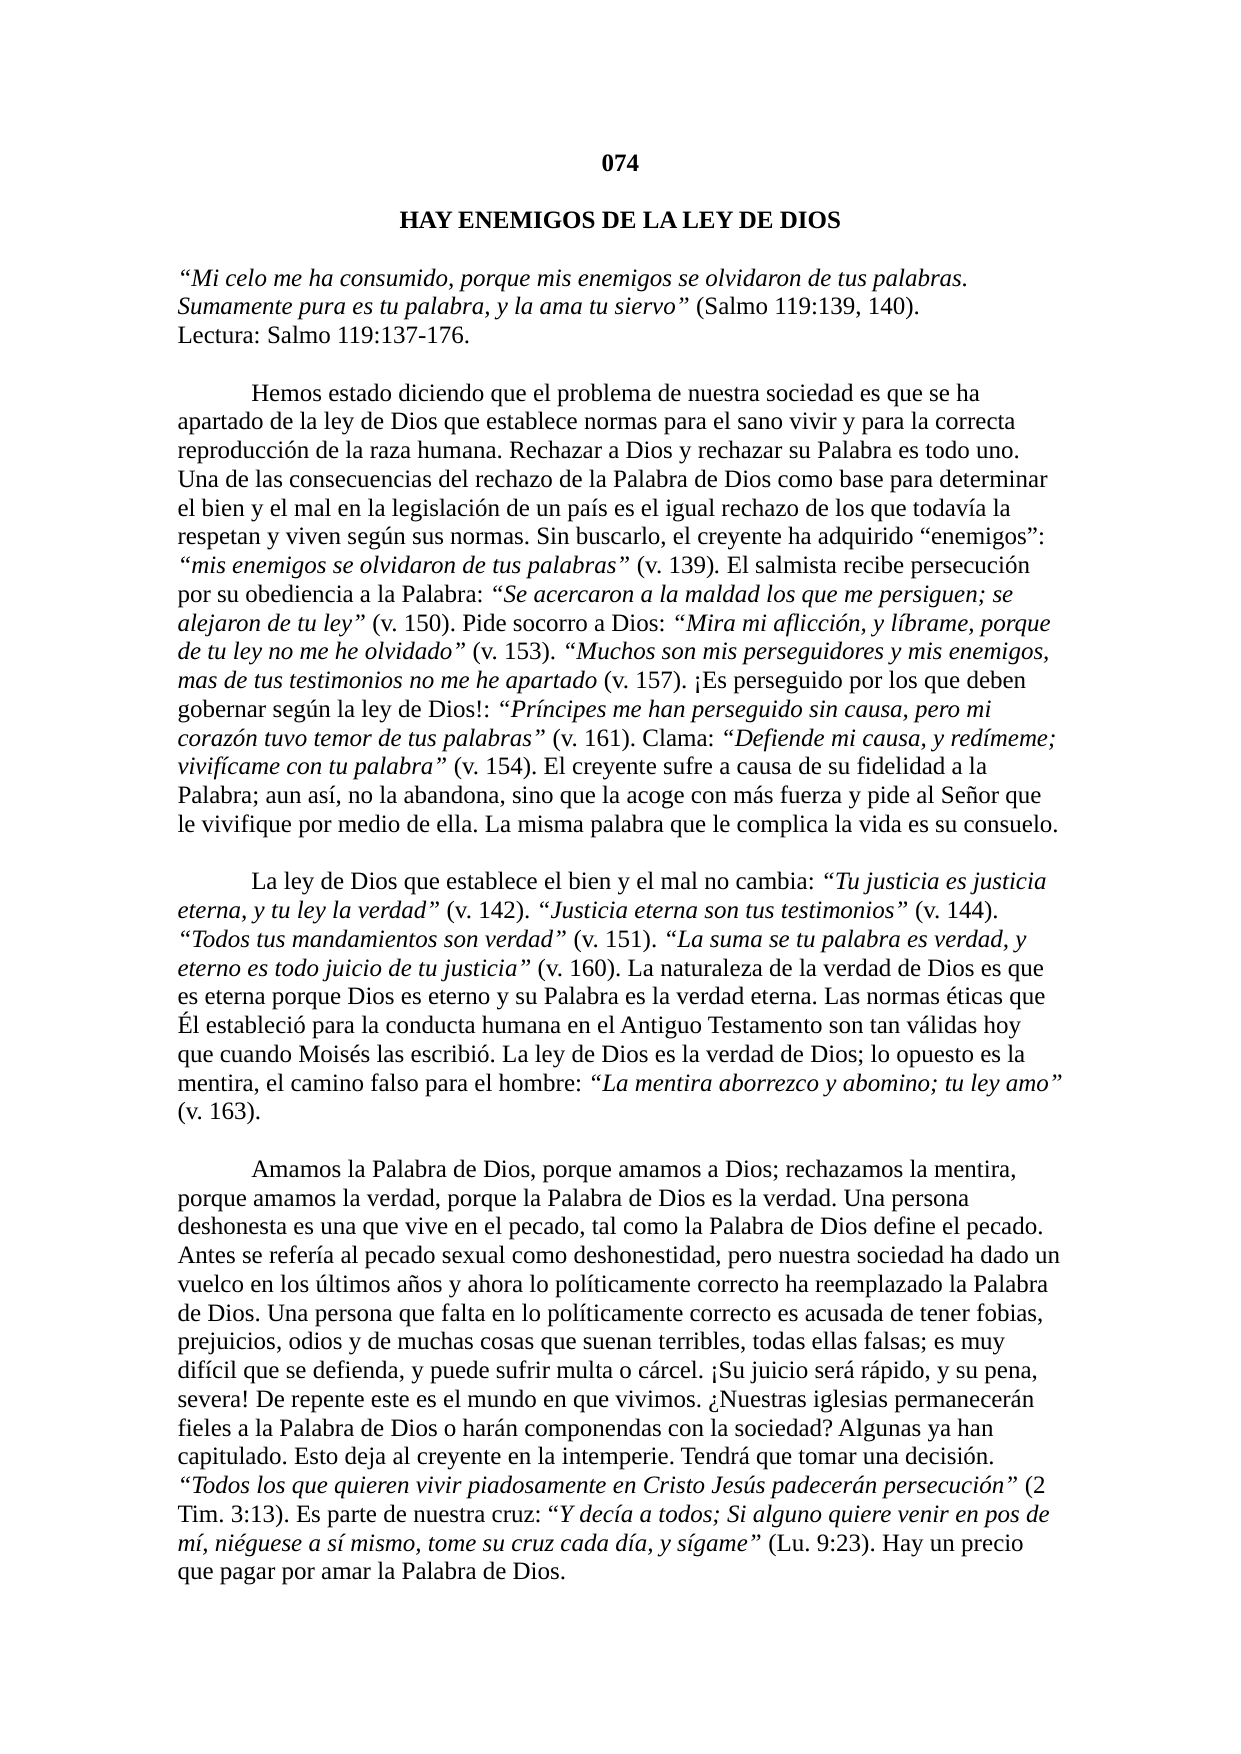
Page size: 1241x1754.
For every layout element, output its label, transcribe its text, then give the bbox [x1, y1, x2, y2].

text Amamos la Palabra de Dios, porque amamos a Dios; rechazamos la mentira, porque amamos la verdad, porque la Palabra de Dios es la verdad. Una persona deshonesta es una que vive en el pecado, tal como la Palabra de Dios define el pecado. Antes se refería al pecado sexual como deshonestidad, pero nuestra sociedad ha dado un vuelco en los últimos años y ahora lo políticamente correcto ha reemplazado la Palabra de Dios. Una persona que falta en lo políticamente correcto es acusada de tener fobias, prejuicios, odios y de muchas cosas que suenan terribles, todas ellas falsas; es muy difícil que se defienda, y puede sufrir multa o cárcel. ¡Su juicio será rápido, y su pena, severa! De repente este es el mundo en que vivimos. ¿Nuestras iglesias permanecerán fieles a la Palabra de Dios o harán componendas con la sociedad? Algunas ya han capitulado. Esto deja al creyente en la intemperie. Tendrá que tomar una decisión. “Todos los que quieren vivir piadosamente en Cristo Jesús padecerán persecución” (2 Tim. 3:13). Es parte de nuestra cruz: “Y decía a todos; Si alguno quiere venir en pos de mí, niéguese a sí mismo, tome su cruz cada día, y sígame” (Lu. 9:23). Hay un precio que pagar por amar la Palabra de Dios. [177, 1154, 1063, 1585]
text La ley de Dios que establece el bien y el mal no cambia: “Tu justicia es justicia eterna, y tu ley la verdad” (v. 142). “Justicia eterna son tus testimonios” (v. 144). “Todos tus mandamientos son verdad” (v. 151). “La suma se tu palabra es verdad, y eterno es todo juicio de tu justicia” (v. 160). La naturaleza de la verdad de Dios es que es eterna porque Dios es eterno y su Palabra es la verdad eterna. Las normas éticas que Él estableció para la conducta humana en el Antiguo Testamento son tan válidas hoy que cuando Moisés las escribió. La ley de Dios es la verdad de Dios; lo opuesto es la mentira, el camino falso para el hombre: “La mentira aborrezco y abomino; tu ley amo” (v. 163). [177, 866, 1063, 1125]
text Hemos estado diciendo que el problema de nuestra sociedad es que se ha apartado de la ley de Dios que establece normas para el sano vivir y para la correcta reproducción de la raza humana. Rechazar a Dios y rechazar su Palabra es todo uno. Una de las consecuencias del rechazo de la Palabra de Dios como base para determinar el bien y el mal en la legislación de un país es el igual rechazo de los que todavía la respetan y viven según sus normas. Sin buscarlo, el creyente ha adquirido “enemigos”: “mis enemigos se olvidaron de tus palabras” (v. 139). El salmista recibe persecución por su obediencia a la Palabra: “Se acercaron a la maldad los que me persiguen; se alejaron de tu ley” (v. 150). Pide socorro a Dios: “Mira mi aflicción, y líbrame, porque de tu ley no me he olvidado” (v. 153). “Muchos son mis perseguidores y mis enemigos, mas de tus testimonios no me he apartado (v. 157). ¡Es perseguido por los que deben gobernar según la ley de Dios!: “Príncipes me han perseguido sin causa, pero mi corazón tuvo temor de tus palabras” (v. 161). Clama: “Defiende mi causa, y redímeme; vivifícame con tu palabra” (v. 154). El creyente sufre a causa de su fidelidad a la Palabra; aun así, no la abandona, sino que la acoge con más fuerza y pide al Señor que le vivifique por medio de ella. La misma palabra que le complica la vida es su consuelo. [177, 378, 1063, 838]
text HAY ENEMIGOS DE LA LEY DE DIOS [177, 205, 1063, 234]
text “Mi celo me ha consumido, porque mis enemigos se olvidaron de tus palabras. Sumamente pura es tu palabra, y la ama tu siervo” (Salmo 119:139, 140). [177, 263, 1063, 320]
text 074 [177, 148, 1063, 176]
text Lectura: Salmo 119:137-176. [177, 320, 1063, 349]
